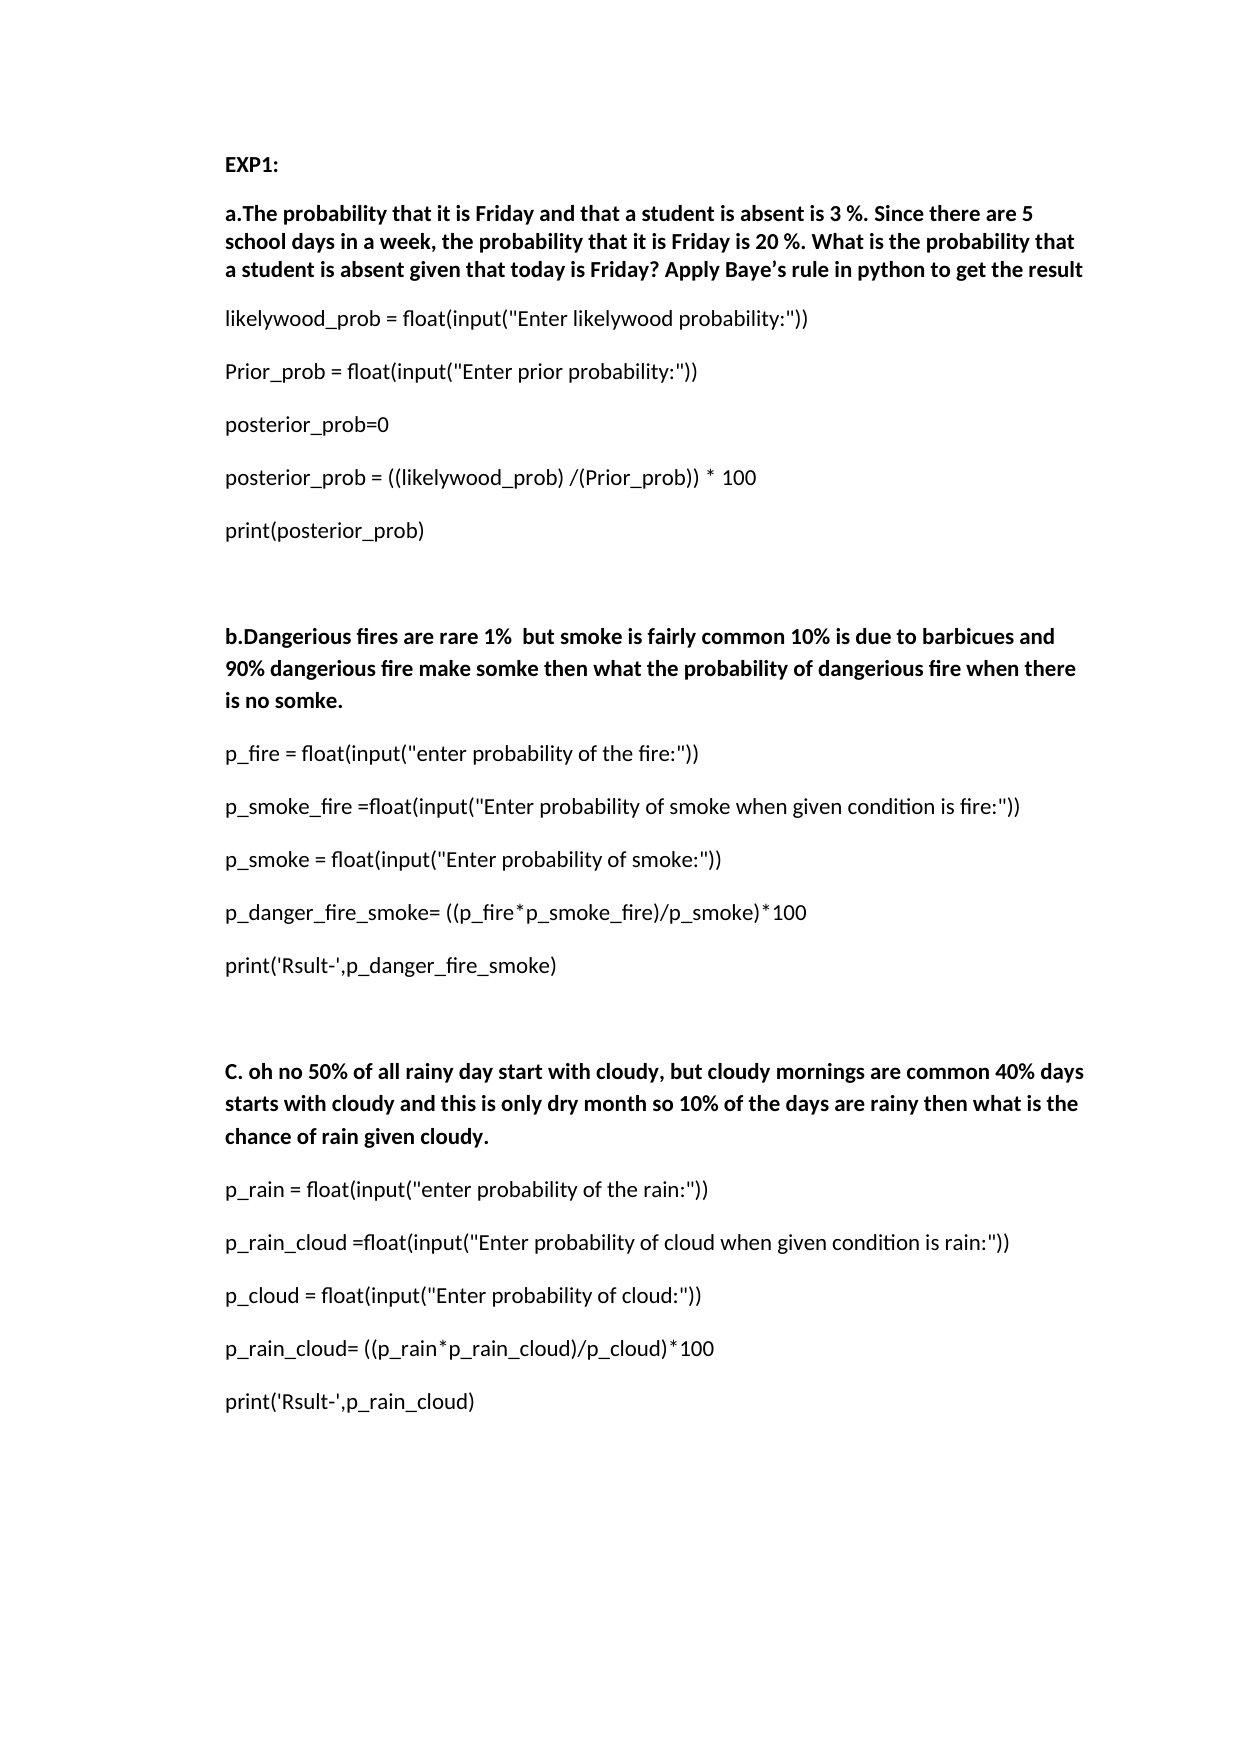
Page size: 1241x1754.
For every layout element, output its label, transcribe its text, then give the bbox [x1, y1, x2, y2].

text b.Dangerious fires are rare 1% but smoke is fairly common 10% is due to barbicues and 90% dangerious fire make somke then what the probability of dangerious fire when there is no somke. [225, 622, 1090, 714]
text p_cloud = float(input("Enter probability of cloud:")) [225, 1281, 1090, 1309]
text print(posterior_prob) [225, 516, 1090, 544]
text EXP1: [225, 150, 1090, 178]
text p_rain_cloud= ((p_rain*p_rain_cloud)/p_cloud)*100 [225, 1334, 1090, 1362]
text Prior_prob = float(input("Enter prior probability:")) [225, 357, 1090, 385]
text print('Rsult-',p_danger_fire_smoke) [225, 951, 1090, 979]
text p_smoke_fire =float(input("Enter probability of smoke when given condition is fire:")) [225, 792, 1090, 820]
text C. oh no 50% of all rainy day start with cloudy, but cloudy mornings are common 40% days starts with cloudy and this is only dry month so 10% of the days are rainy then what is the chance of rain given cloudy. [225, 1057, 1090, 1150]
text p_danger_fire_smoke= ((p_fire*p_smoke_fire)/p_smoke)*100 [225, 898, 1090, 926]
text posterior_prob=0 [225, 410, 1090, 438]
text p_fire = float(input("enter probability of the fire:")) [225, 739, 1090, 767]
text p_rain_cloud =float(input("Enter probability of cloud when given condition is rain:")) [225, 1228, 1090, 1256]
text p_smoke = float(input("Enter probability of smoke:")) [225, 845, 1090, 873]
text posterior_prob = ((likelywood_prob) /(Prior_prob)) * 100 [225, 463, 1090, 491]
text a.The probability that it is Friday and that a student is absent is 3 %. Since there are 5 school days in a week, the probability that it is Friday is 20 %. What is the probability that a student is absent given that today is Friday? Apply Baye’s rule in python to get the result [225, 199, 1090, 283]
text print('Rsult-',p_rain_cloud) [225, 1387, 1090, 1415]
text p_rain = float(input("enter probability of the rain:")) [225, 1175, 1090, 1203]
text likelywood_prob = float(input("Enter likelywood probability:")) [225, 304, 1090, 332]
